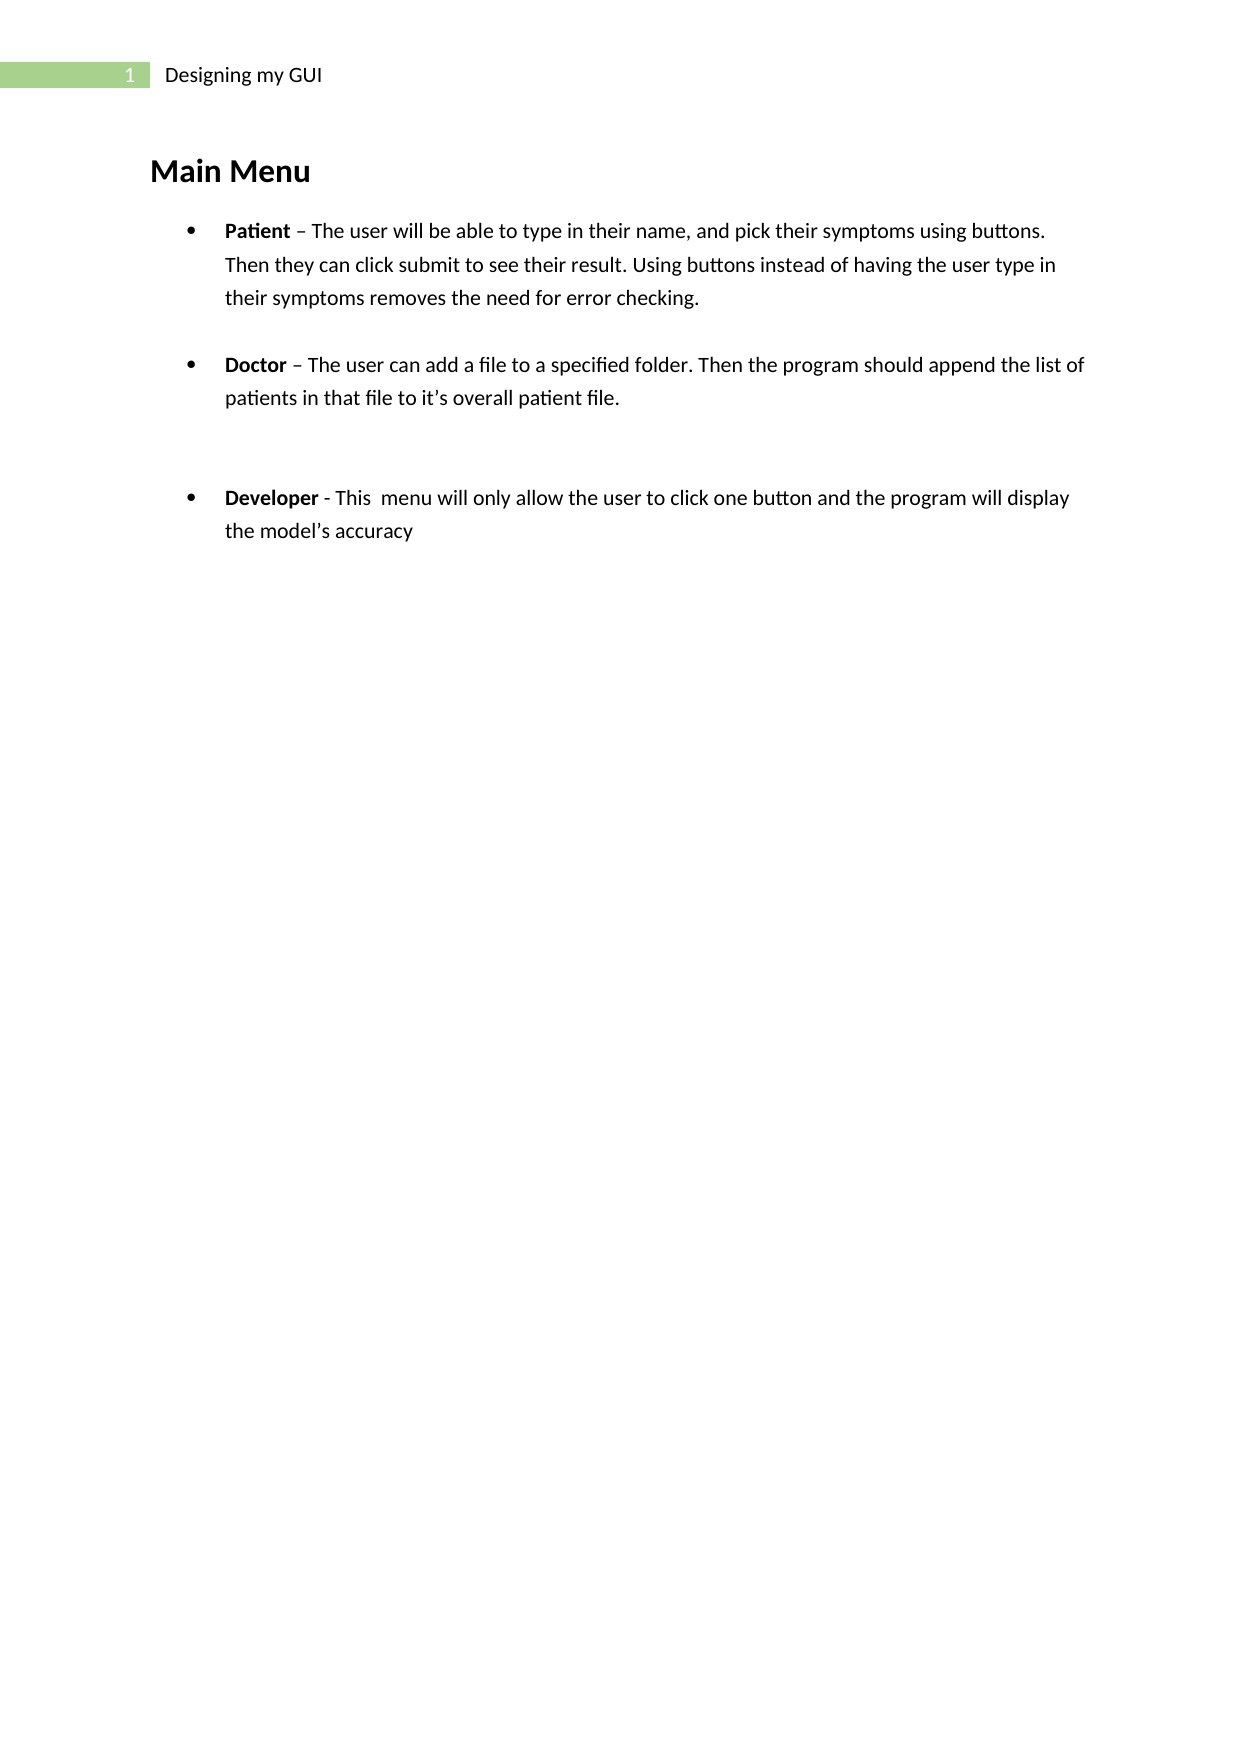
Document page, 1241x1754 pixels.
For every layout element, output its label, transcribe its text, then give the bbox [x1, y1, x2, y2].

list Developer - This menu will only allow the user to click one button and the program will display the model’s accuracy [187, 484, 1090, 544]
list Doctor – The user can add a file to a specified folder. Then the program should append the list of patients in that file to it’s overall patient file. [187, 351, 1090, 411]
text Main Menu [150, 150, 1090, 191]
list Patient – The user will be able to type in their name, and pick their symptoms using buttons. Then they can click submit to see their result. Using buttons instead of having the user type in their symptoms removes the need for error checking. [187, 217, 1090, 311]
